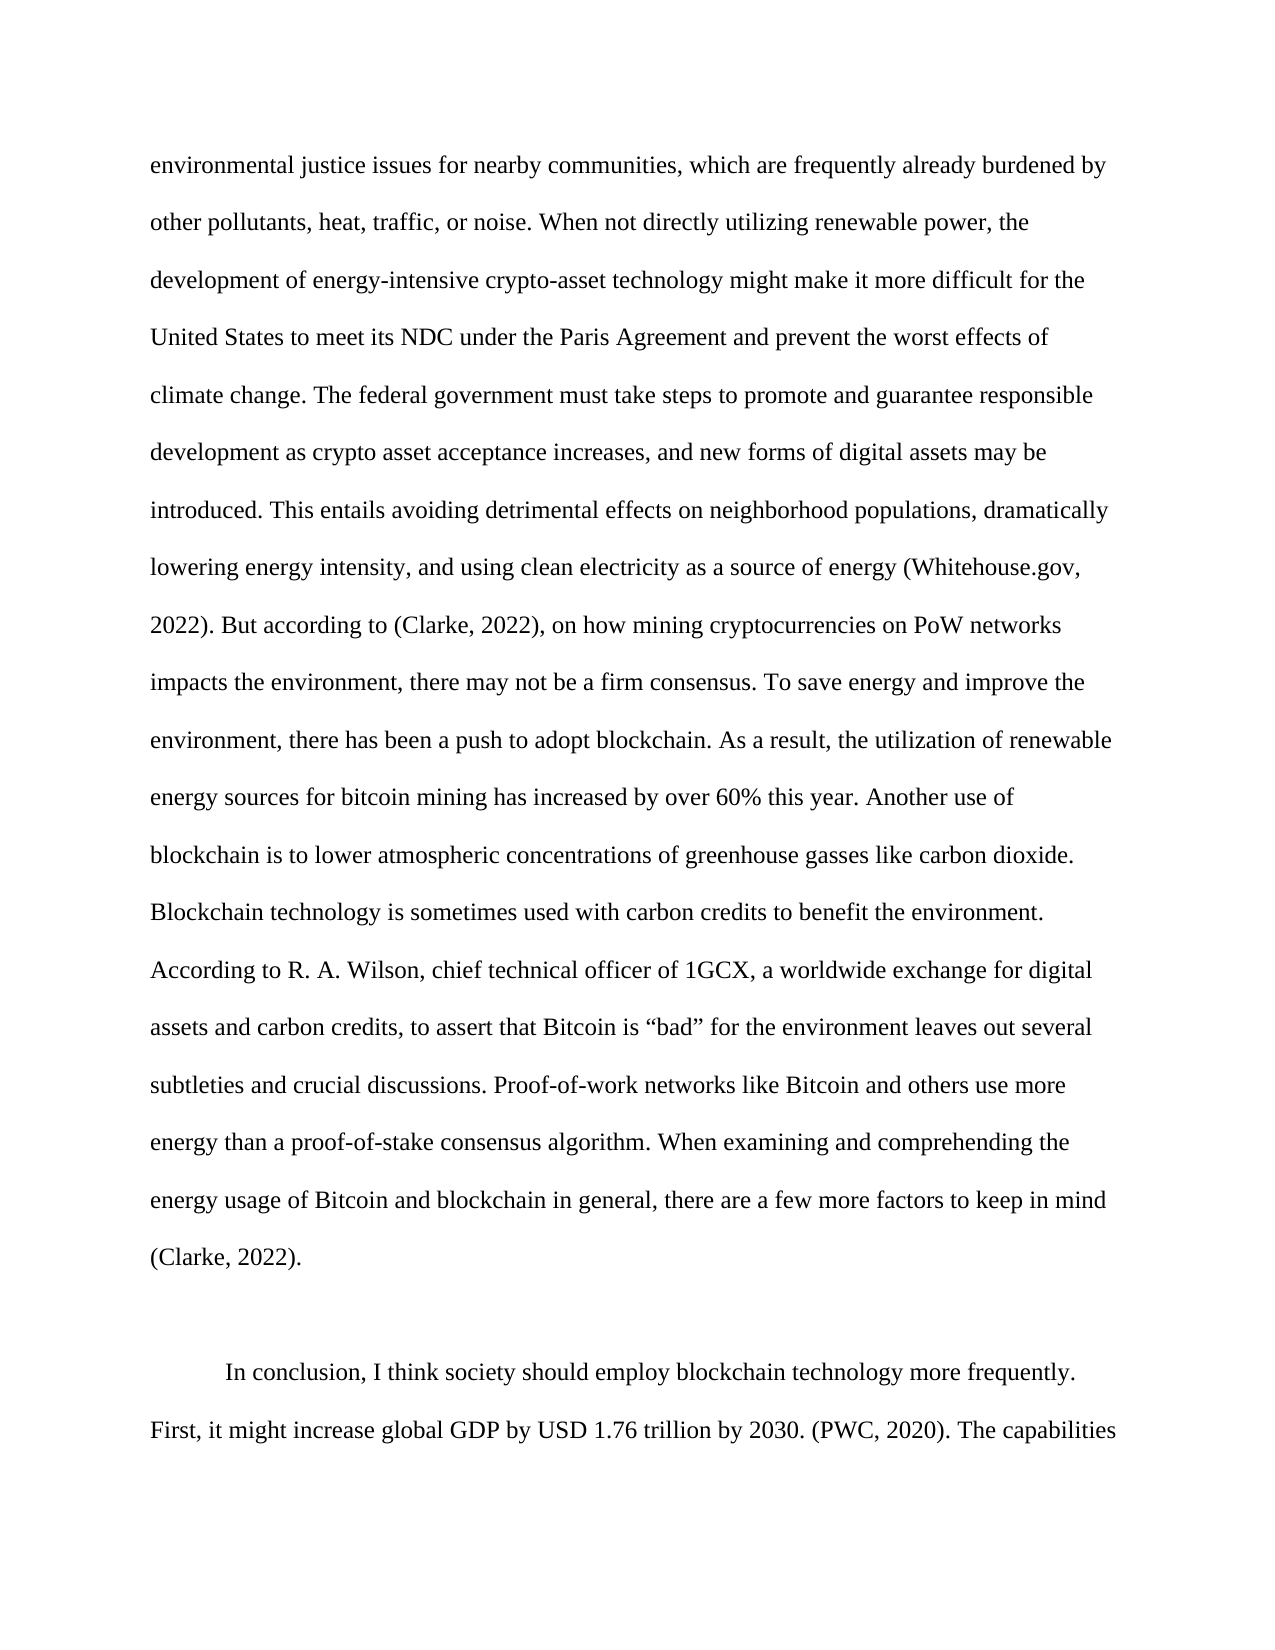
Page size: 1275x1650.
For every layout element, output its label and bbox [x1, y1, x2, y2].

text [150, 1357, 1125, 1444]
text [150, 150, 1125, 1271]
